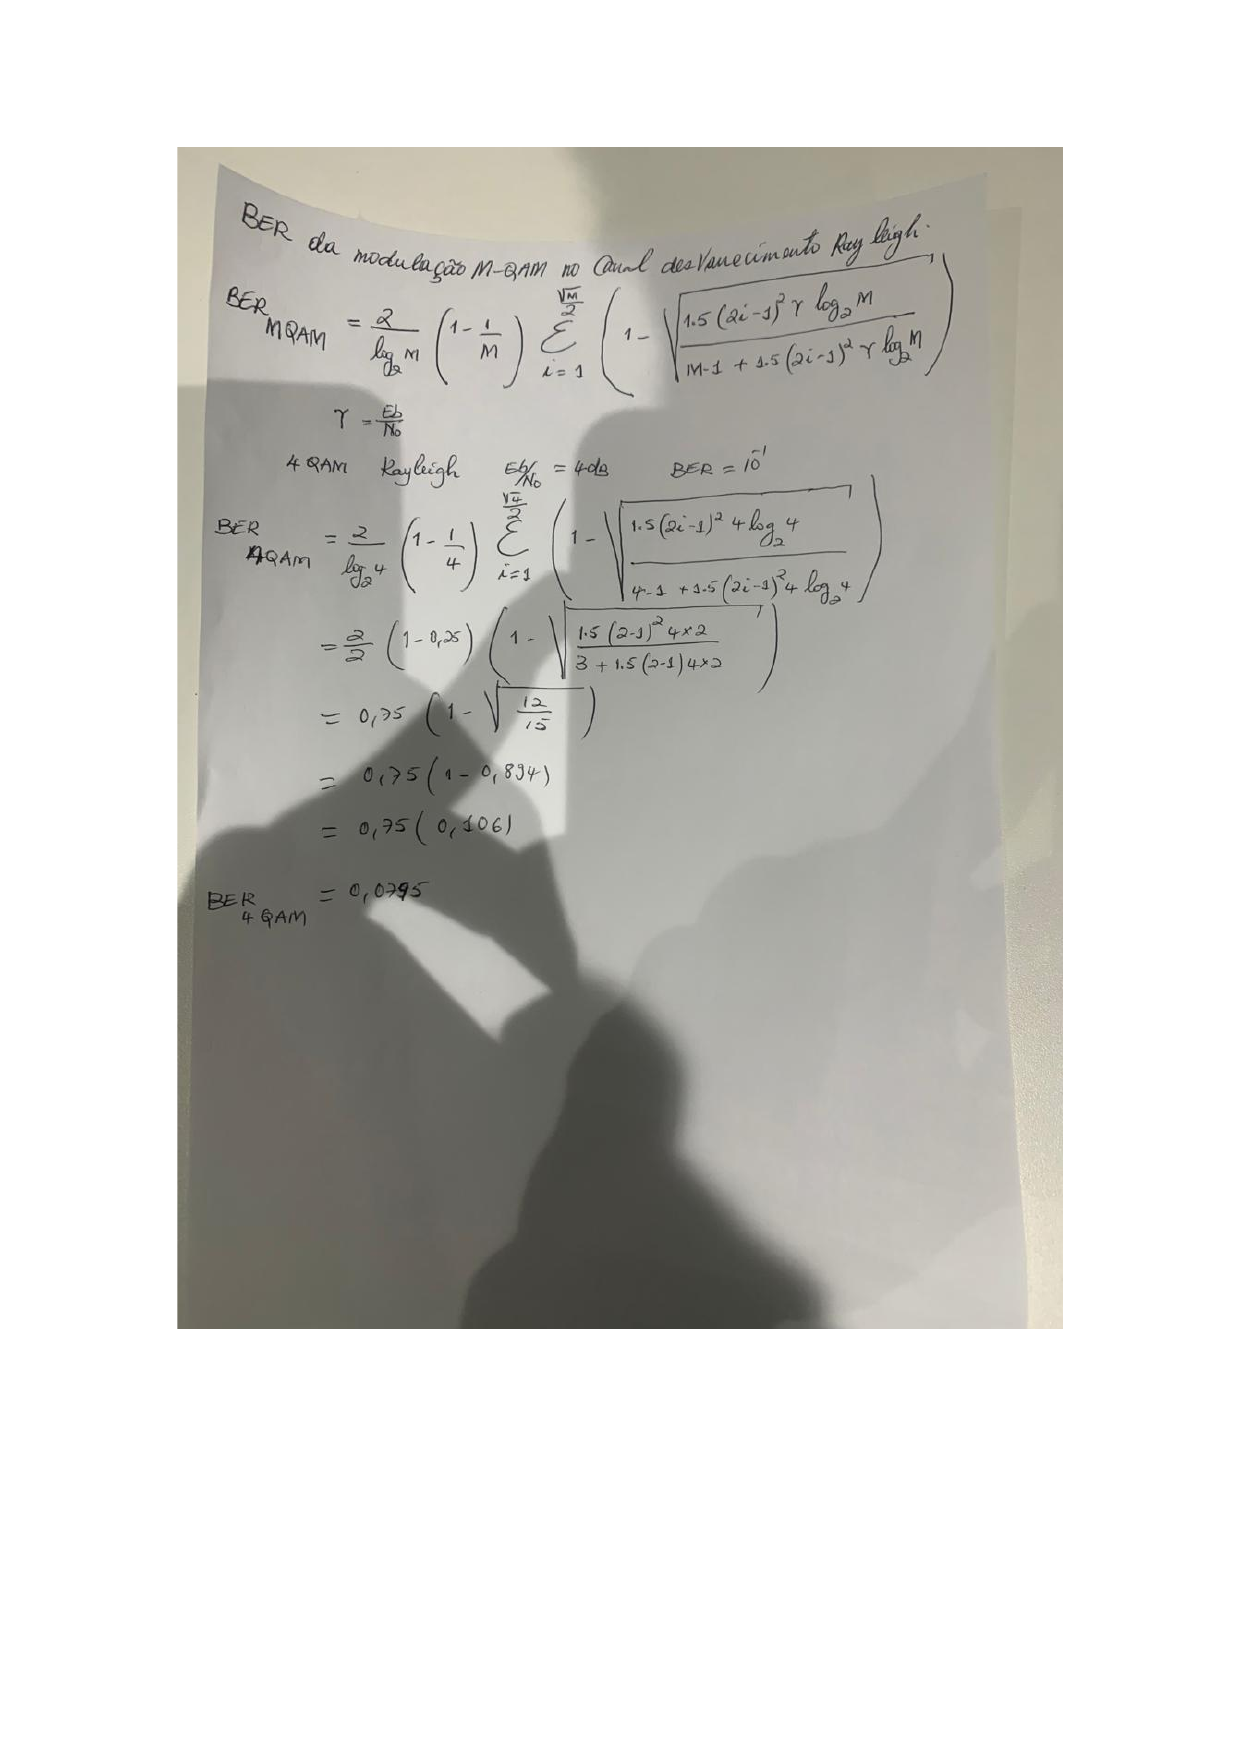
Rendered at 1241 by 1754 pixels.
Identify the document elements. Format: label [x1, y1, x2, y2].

picture [177, 147, 1063, 1329]
